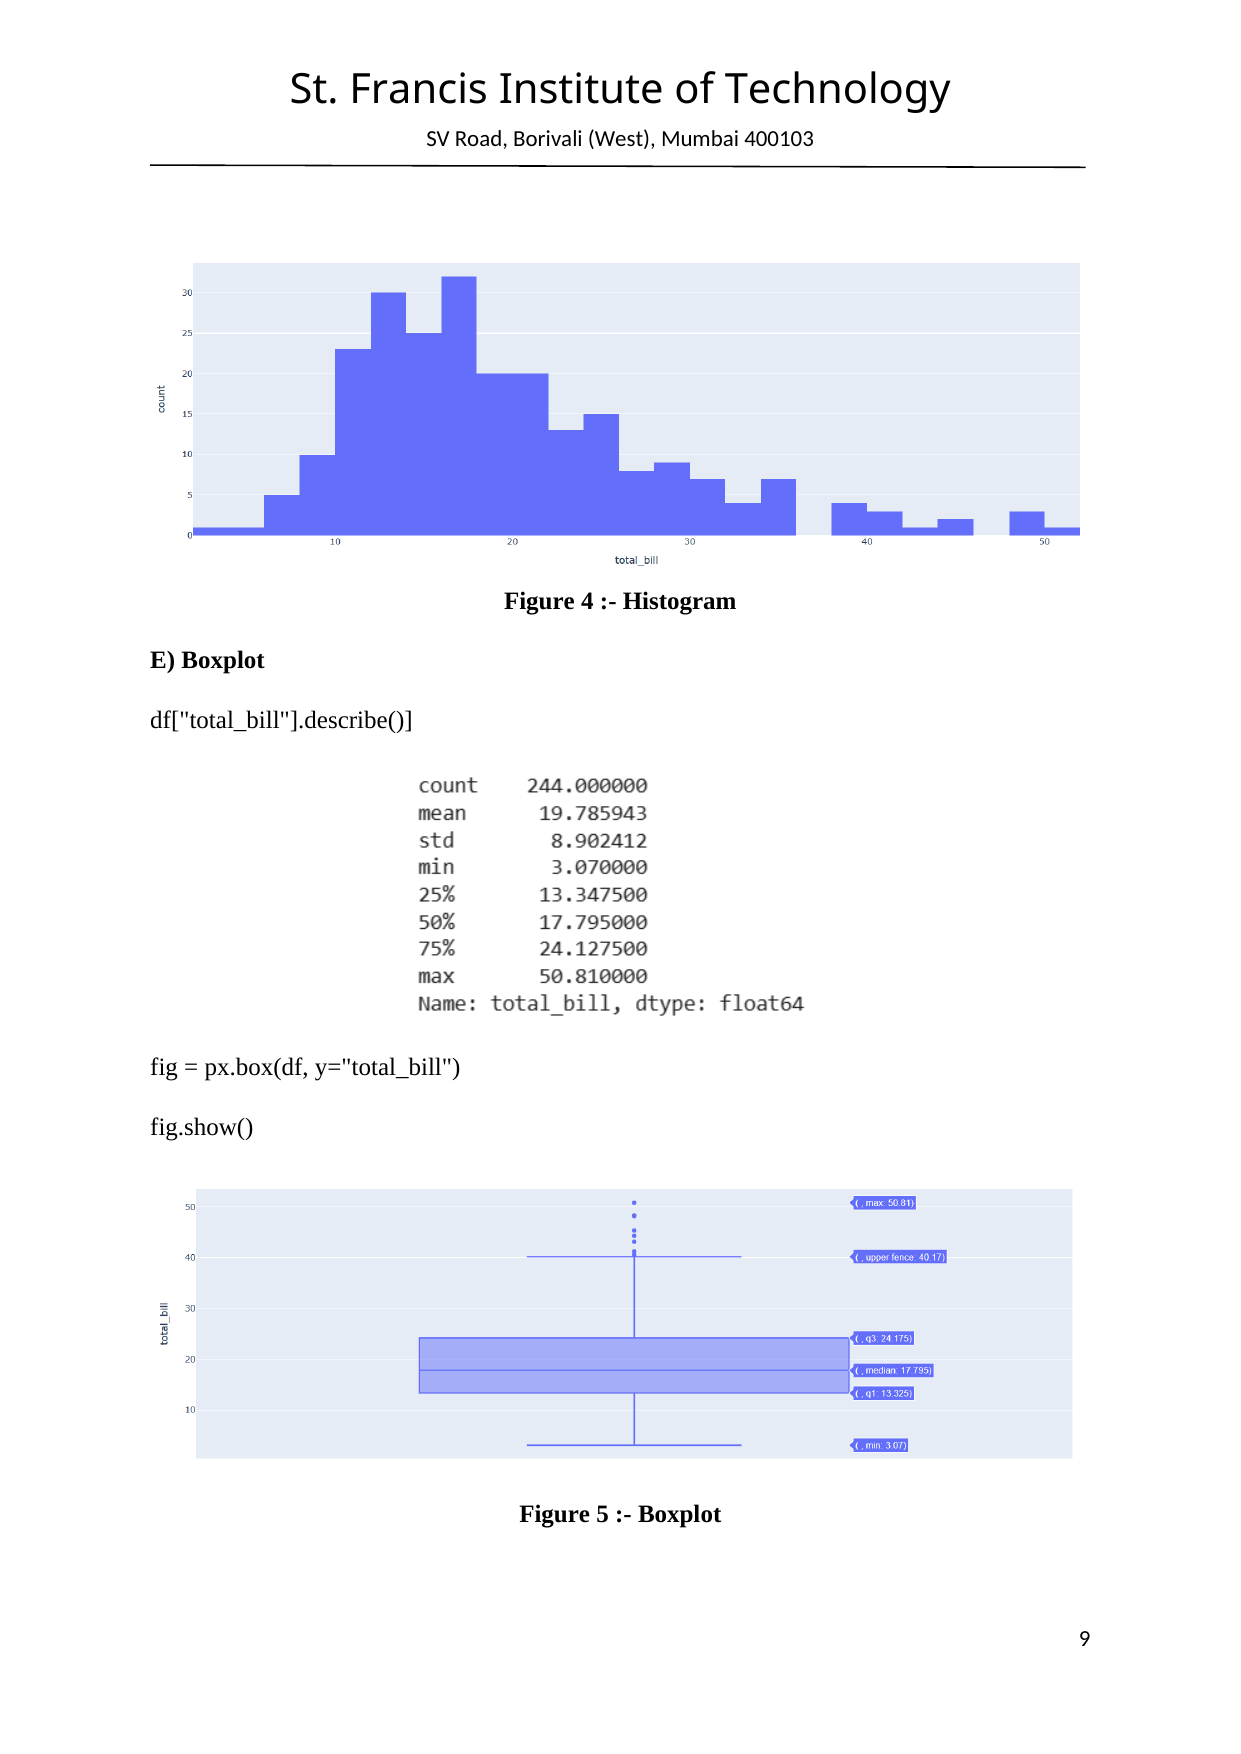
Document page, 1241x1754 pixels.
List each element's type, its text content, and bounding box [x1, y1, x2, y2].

text Figure 4 :- Histogram [150, 572, 1090, 614]
text fig.show() [150, 1112, 1090, 1141]
text fig = px.box(df, y="total_bill") [150, 1052, 1090, 1081]
picture [150, 236, 1091, 572]
picture [150, 1171, 1089, 1469]
text Figure 5 :- Boxplot [150, 1499, 1090, 1528]
list Boxplot [150, 646, 1090, 674]
text df["total_bill"].describe()] [150, 705, 1090, 734]
picture [392, 765, 848, 1022]
